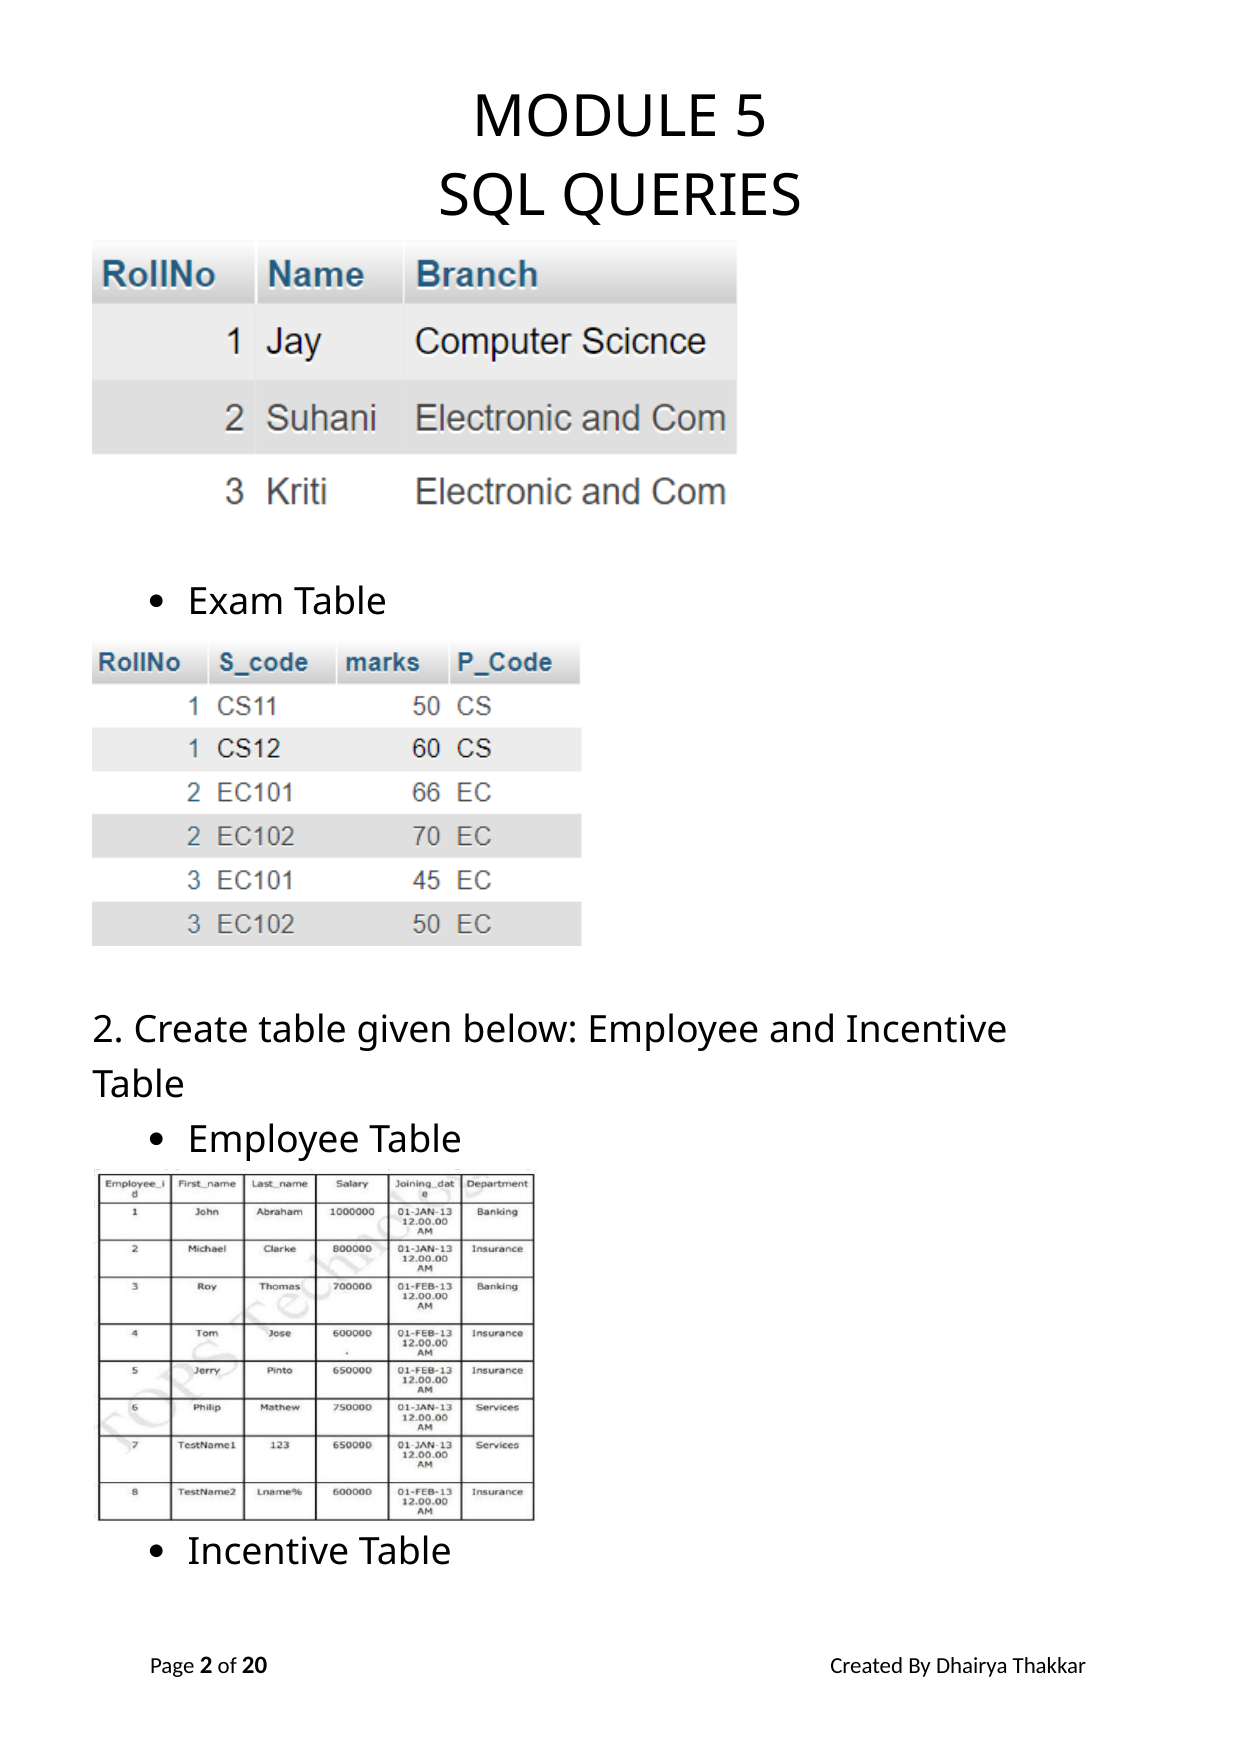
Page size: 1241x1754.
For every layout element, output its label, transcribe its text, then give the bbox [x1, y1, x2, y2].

list 2. Create table given below: Employee and Incentive Table [92, 1002, 1090, 1108]
picture [92, 1167, 539, 1523]
picture [92, 629, 588, 946]
picture [92, 232, 738, 517]
list Exam Table [150, 574, 1090, 625]
list Employee Table [150, 1113, 1090, 1164]
list Incentive Table [150, 1524, 1090, 1576]
